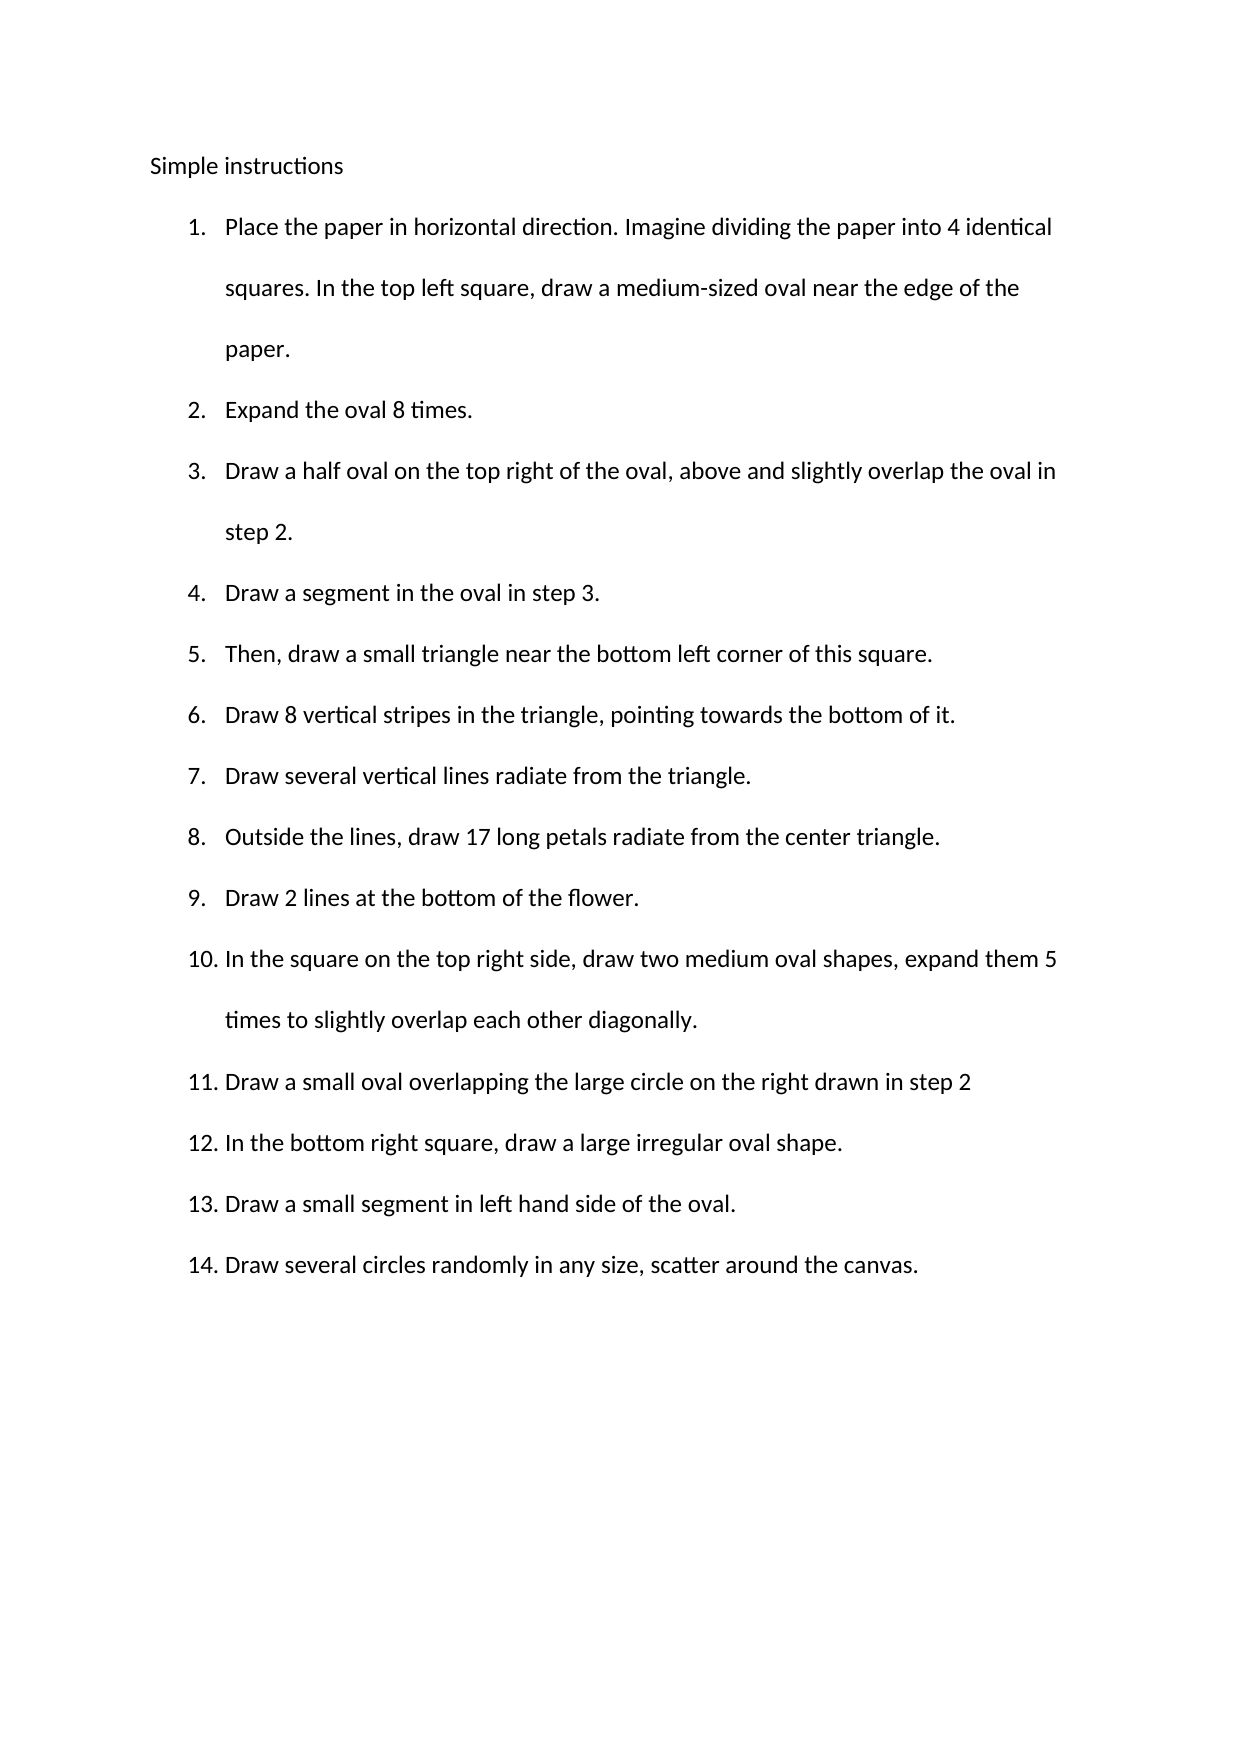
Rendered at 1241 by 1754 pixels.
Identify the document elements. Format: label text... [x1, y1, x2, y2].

list Outside the lines, draw 17 long petals radiate from the center triangle. [187, 821, 1090, 852]
list Draw a small oval overlapping the large circle on the right drawn in step 2 [187, 1066, 1090, 1096]
list Draw 2 lines at the bottom of the flower. [187, 882, 1090, 913]
list In the square on the top right side, draw two medium oval shapes, expand them 5 times to slightly overlap each other diagonally. [187, 943, 1090, 1035]
text Simple instructions [150, 150, 1090, 181]
list Draw a small segment in left hand side of the oval. [187, 1188, 1090, 1218]
list Draw a segment in the oval in step 3. [187, 577, 1090, 608]
list Then, draw a small triangle near the bottom left corner of this square. [187, 638, 1090, 669]
list Expand the oval 8 times. [187, 394, 1090, 425]
list In the bottom right square, draw a large irregular oval shape. [187, 1127, 1090, 1157]
list Place the paper in horizontal direction. Imagine dividing the paper into 4 identical squares. In the top left square, draw a medium-sized oval near the edge of the paper. [187, 211, 1090, 364]
list Draw several circles randomly in any size, scatter around the canvas. [187, 1249, 1090, 1279]
list Draw 8 vertical stripes in the triangle, pointing towards the bottom of it. [187, 699, 1090, 730]
list Draw a half oval on the top right of the oval, above and slightly overlap the oval in step 2. [187, 455, 1090, 547]
list Draw several vertical lines radiate from the triangle. [187, 760, 1090, 791]
